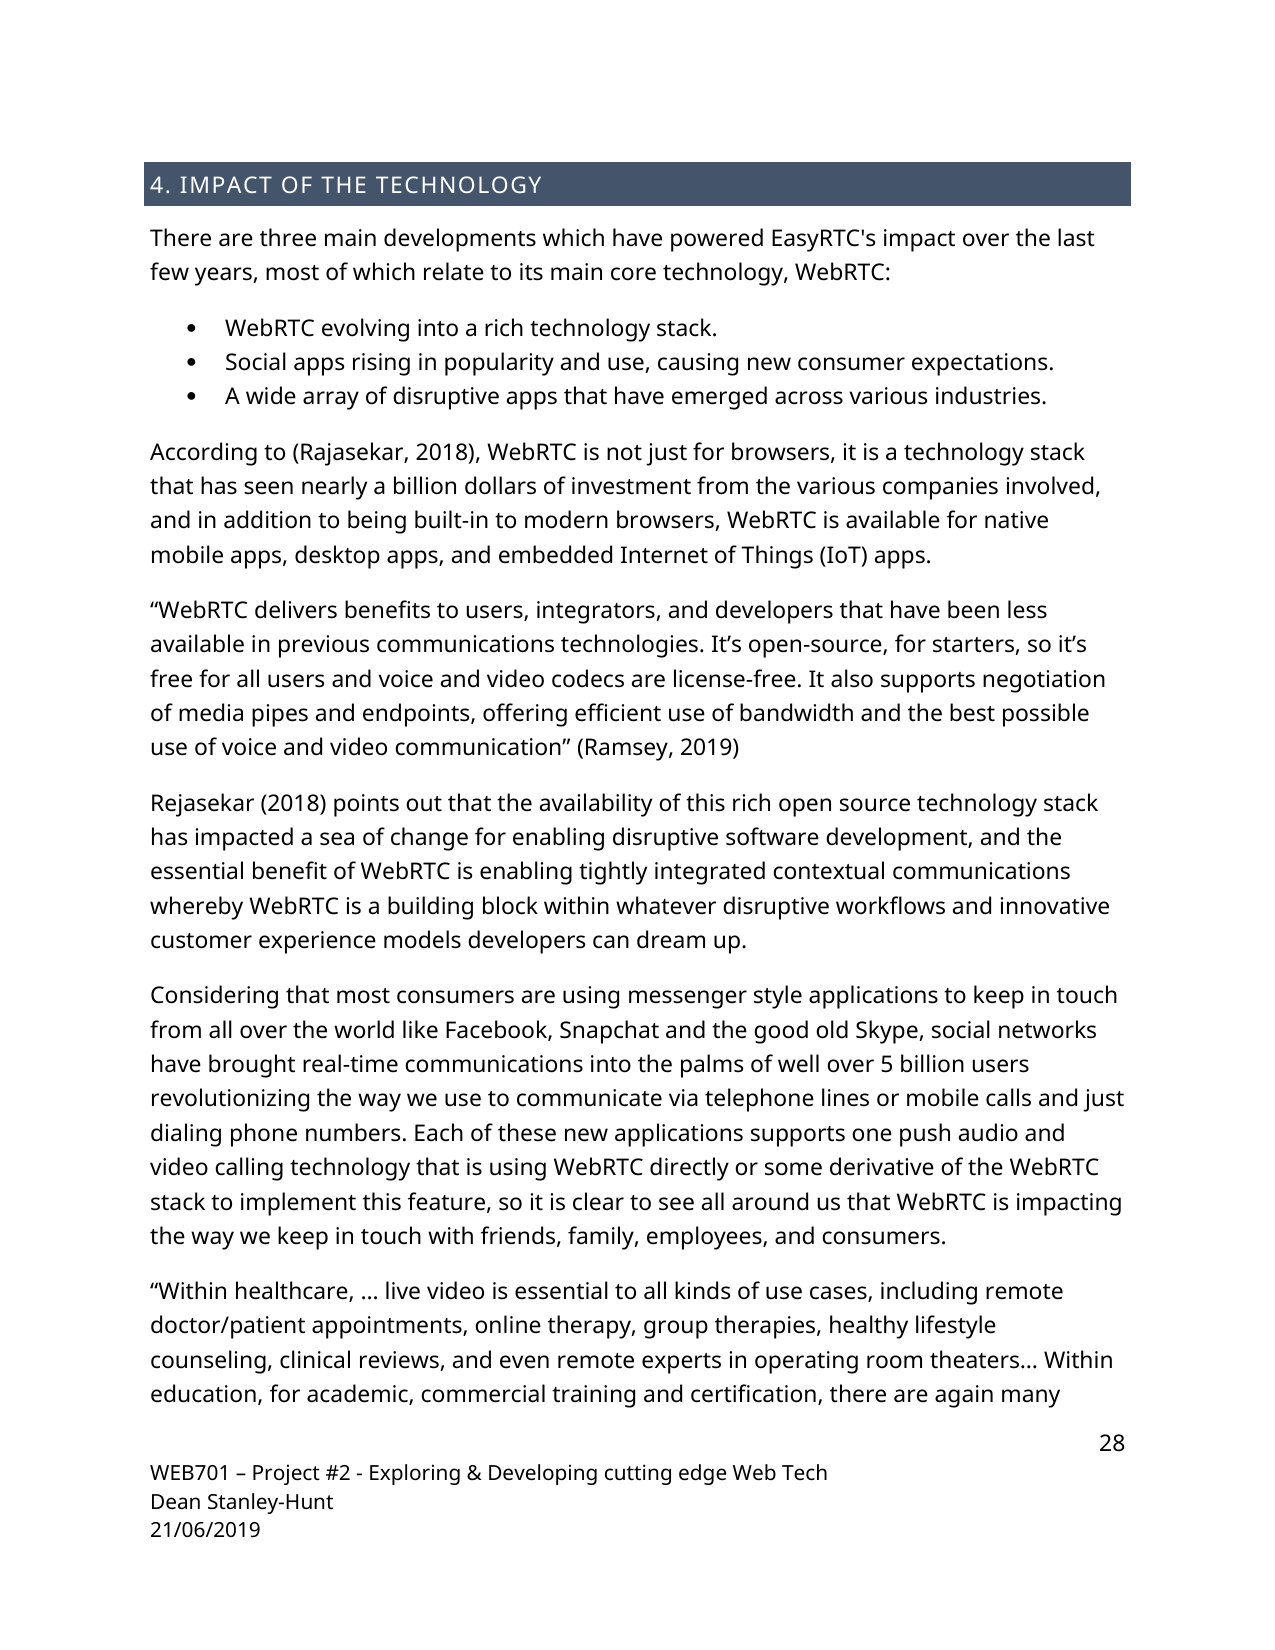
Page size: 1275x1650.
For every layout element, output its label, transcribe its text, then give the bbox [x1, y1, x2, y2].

text According to , WebRTC is not just for browsers, it is a technology stack that has seen nearly a billion dollars of investment from the various companies involved, and in addition to being built-in to modern browsers, WebRTC is available for native mobile apps, desktop apps, and embedded Internet of Things (IoT) apps. [150, 435, 1125, 570]
text There are three main developments which have powered EasyRTC's impact over the last few years, most of which relate to its main core technology, WebRTC: [150, 222, 1125, 287]
text “WebRTC delivers benefits to users, integrators, and developers that have been less available in previous communications technologies. It’s open-source, for starters, so it’s free for all users and voice and video codecs are license-free. It also supports negotiation of media pipes and endpoints, offering efficient use of bandwidth and the best possible use of voice and video communication” [150, 594, 1125, 762]
list Social apps rising in popularity and use, causing new consumer expectations. [187, 346, 1125, 377]
subtitle 4. Impact Of The Technology [150, 169, 1125, 200]
text Considering that most consumers are using messenger style applications to keep in touch from all over the world like Facebook, Snapchat and the good old Skype, social networks have brought real-time communications into the palms of well over 5 billion users revolutionizing the way we use to communicate via telephone lines or mobile calls and just dialing phone numbers. Each of these new applications supports one push audio and video calling technology that is using WebRTC directly or some derivative of the WebRTC stack to implement this feature, so it is clear to see all around us that WebRTC is impacting the way we keep in touch with friends, family, employees, and consumers. [150, 979, 1125, 1251]
text Rejasekar (2018) points out that the availability of this rich open source technology stack has impacted a sea of change for enabling disruptive software development, and the essential benefit of WebRTC is enabling tightly integrated contextual communications whereby WebRTC is a building block within whatever disruptive workflows and innovative customer experience models developers can dream up. [150, 786, 1125, 955]
list WebRTC evolving into a rich technology stack. [187, 311, 1125, 343]
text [150, 1275, 1125, 1409]
list A wide array of disruptive apps that have emerged across various industries. [187, 380, 1125, 411]
